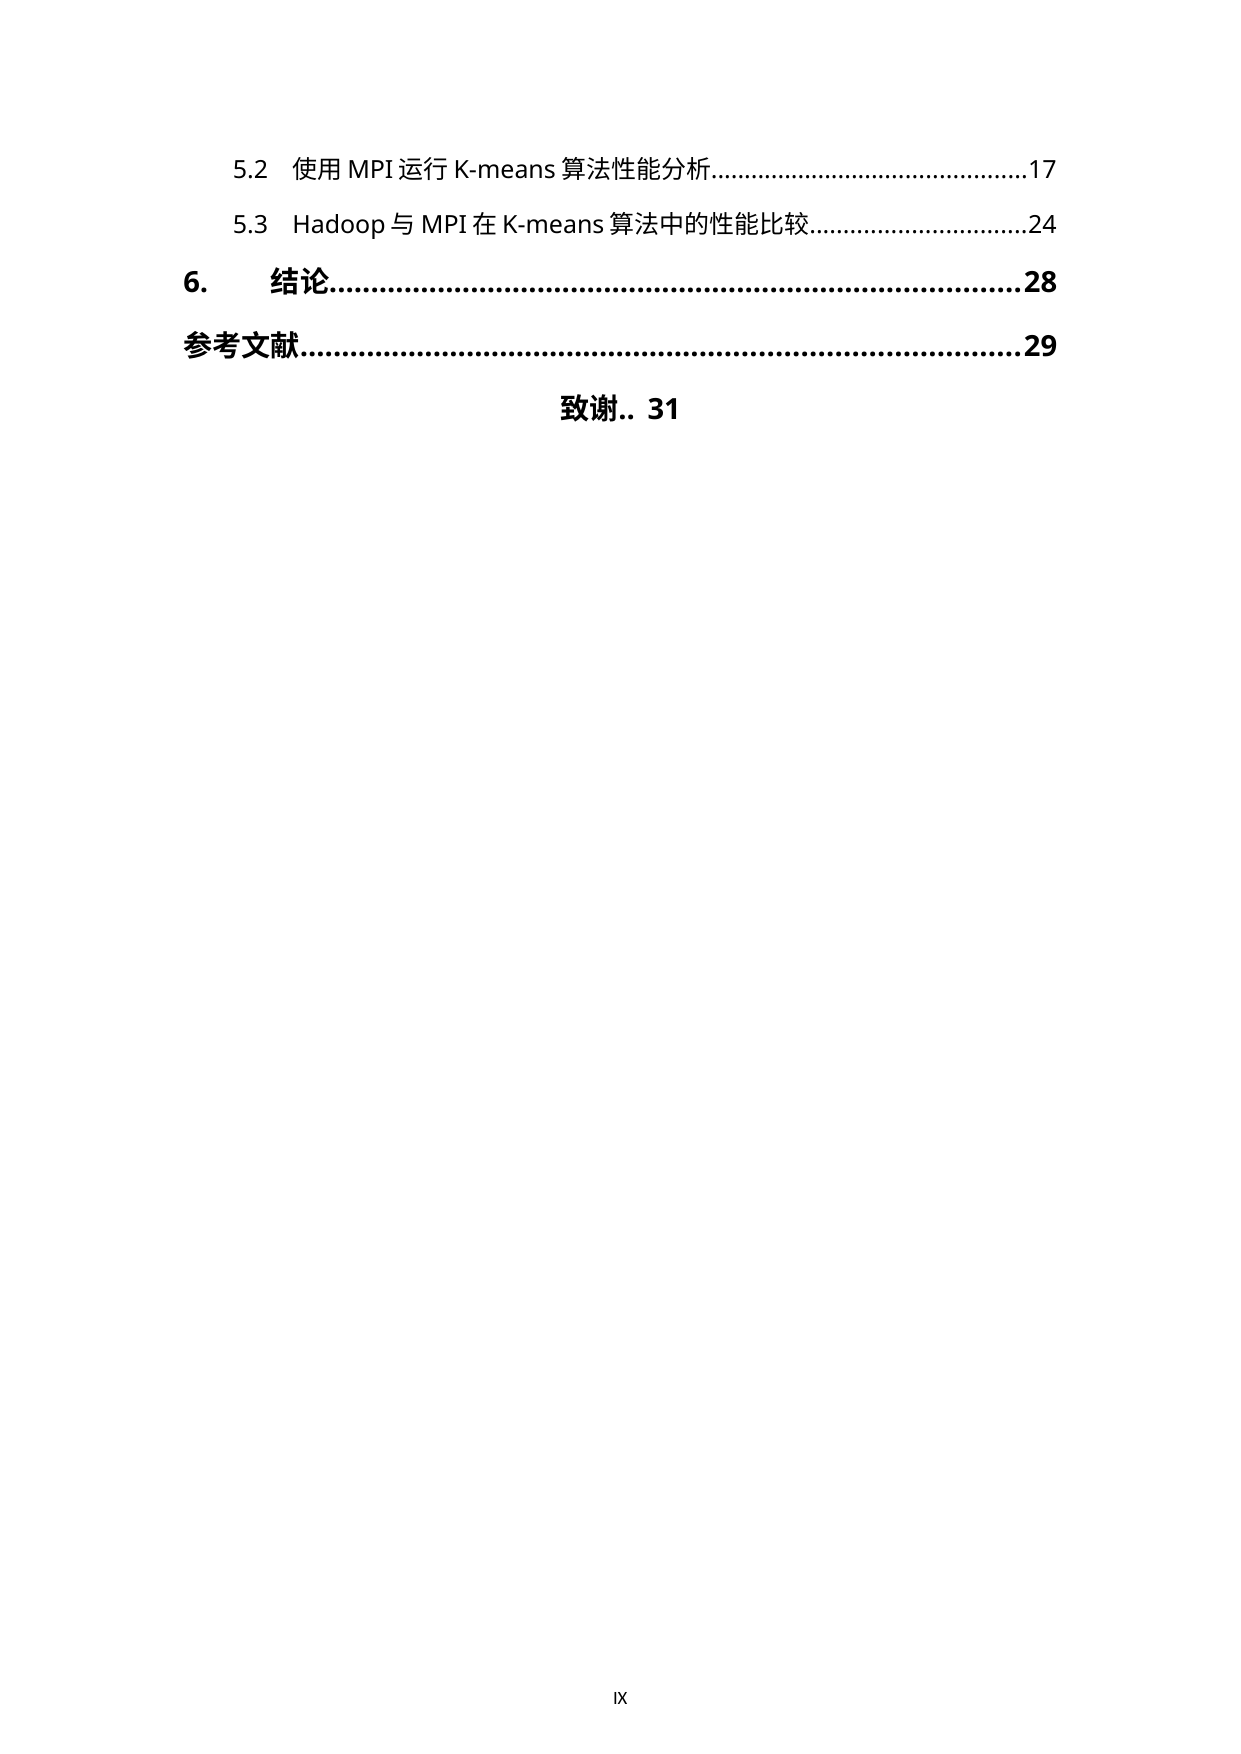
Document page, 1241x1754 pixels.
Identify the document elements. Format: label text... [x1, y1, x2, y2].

text 5.3 Hadoop与MPI在K-means算法中的性能比较 24 [233, 204, 1058, 241]
text 参考文献 29 [183, 322, 1058, 365]
text 6. 结论 28 [183, 259, 1058, 301]
text 5.2 使用MPI运行K-means算法性能分析 17 [233, 150, 1058, 186]
text 致谢.. 31 [183, 386, 1058, 428]
